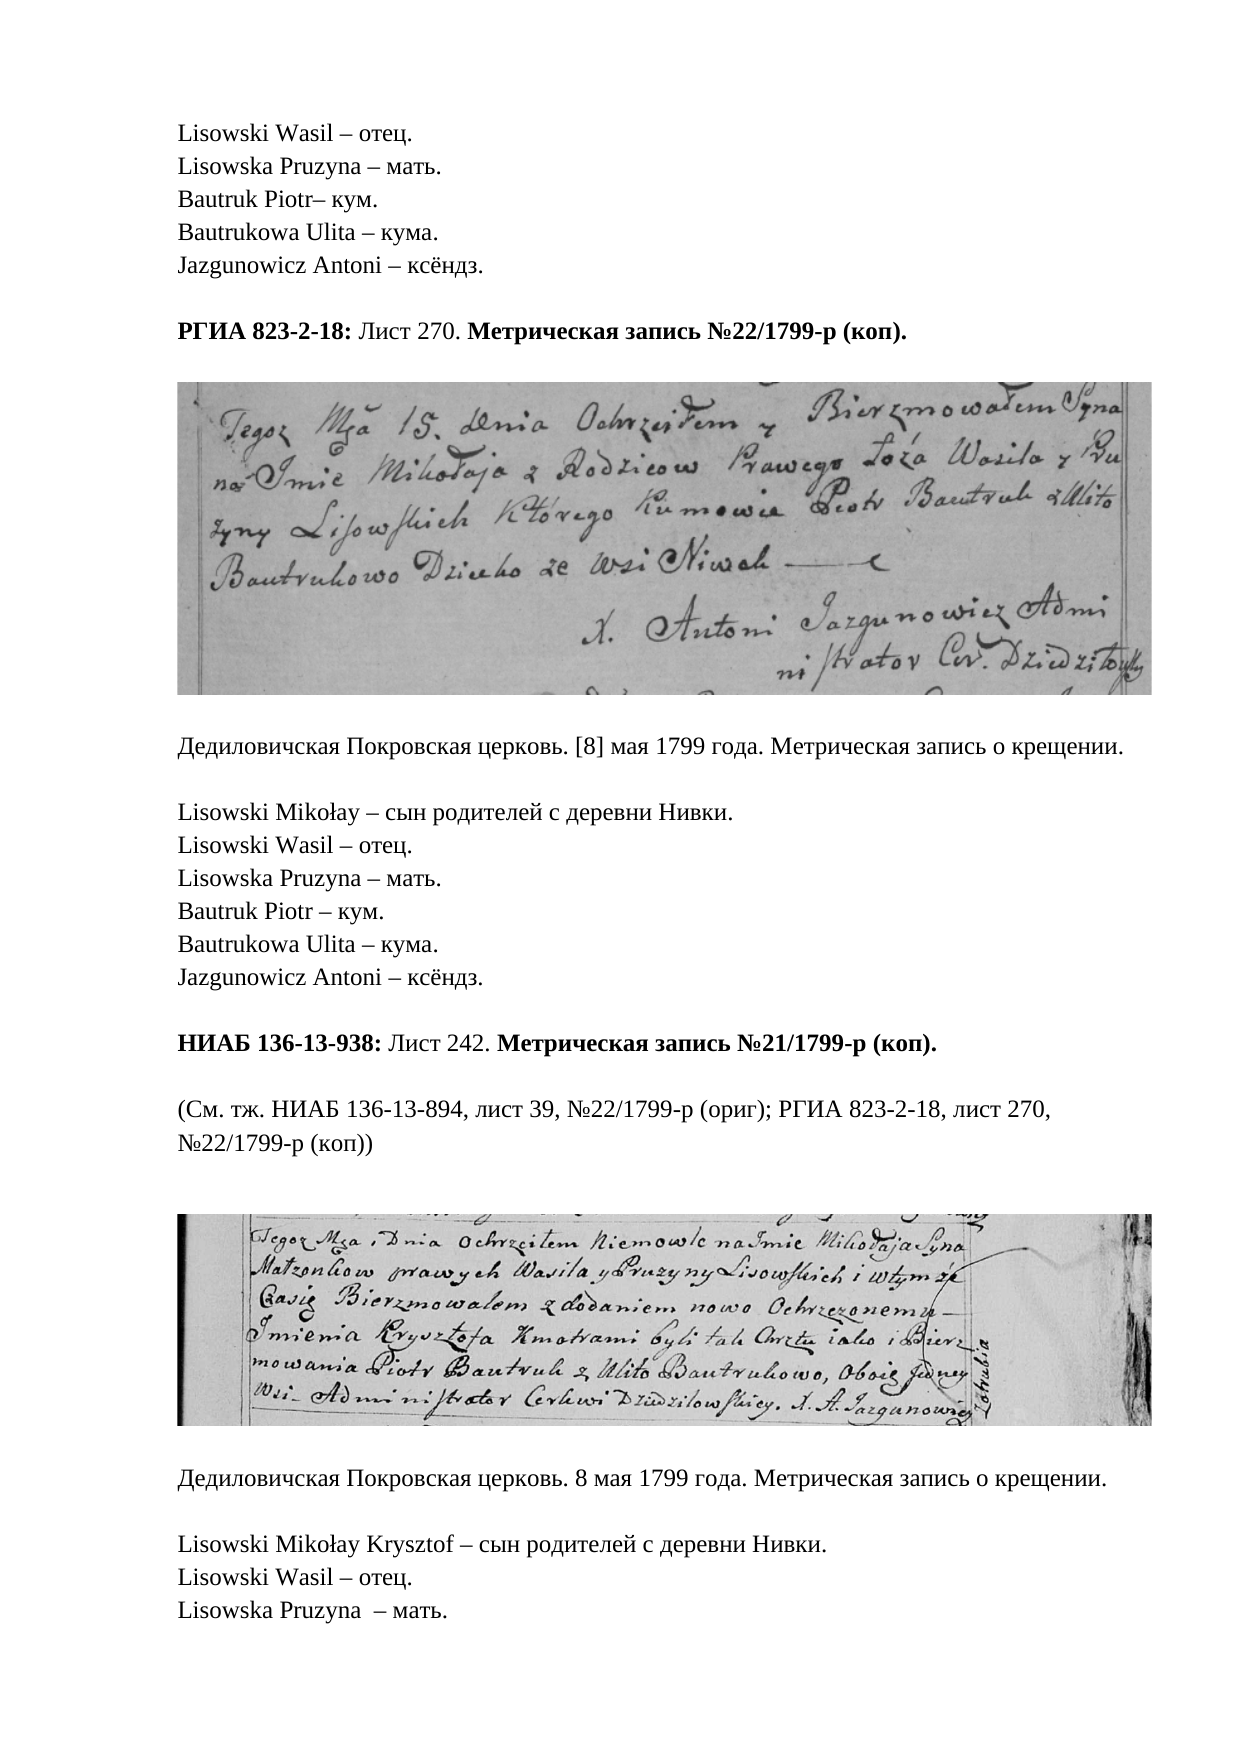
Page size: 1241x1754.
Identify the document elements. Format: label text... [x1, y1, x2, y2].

text Lisowski Wasil – отец. [177, 118, 1152, 147]
text Bautruk Piotr – кум. [177, 896, 1152, 925]
text Lisowska Pruzyna – мать. [177, 863, 1152, 892]
text Jazgunowicz Antoni – ксёндз. [177, 250, 1152, 279]
text Lisowska Pruzyna – мать. [177, 151, 1152, 180]
text (См. тж. НИАБ 136-13-894, лист 39, №22/1799-р (ориг); РГИА 823-2-18, лист 270, №22/1799-р (коп)) [177, 1094, 1152, 1156]
picture [177, 382, 1152, 695]
text Lisowska Pruzyna – мать. [177, 1595, 1152, 1624]
text Bautrukowa Ulita – кума. [177, 217, 1152, 246]
text Bautrukowa Ulita – кума. [177, 929, 1152, 958]
text Дедиловичская Покровская церковь. [8] мая 1799 года. Метрическая запись о крещении. [177, 731, 1152, 760]
text Bautruk Piotr– кум. [177, 184, 1152, 213]
text Lisowski Mikołay Krysztof – сын родителей с деревни Нивки. [177, 1529, 1152, 1558]
text Дедиловичская Покровская церковь. 8 мая 1799 года. Метрическая запись о крещении. [177, 1463, 1152, 1492]
picture [177, 1214, 1152, 1426]
text Jazgunowicz Antoni – ксёндз. [177, 962, 1152, 991]
text НИАБ 136-13-938: Лист 242. Метрическая запись №21/1799-р (коп). [177, 1028, 1152, 1057]
text РГИА 823-2-18: Лист 270. Метрическая запись №22/1799-р (коп). [177, 316, 1152, 345]
text Lisowski Wasil – отец. [177, 1562, 1152, 1591]
text Lisowski Wasil – отец. [177, 830, 1152, 859]
text Lisowski Mikołay – сын родителей с деревни Нивки. [177, 797, 1152, 826]
